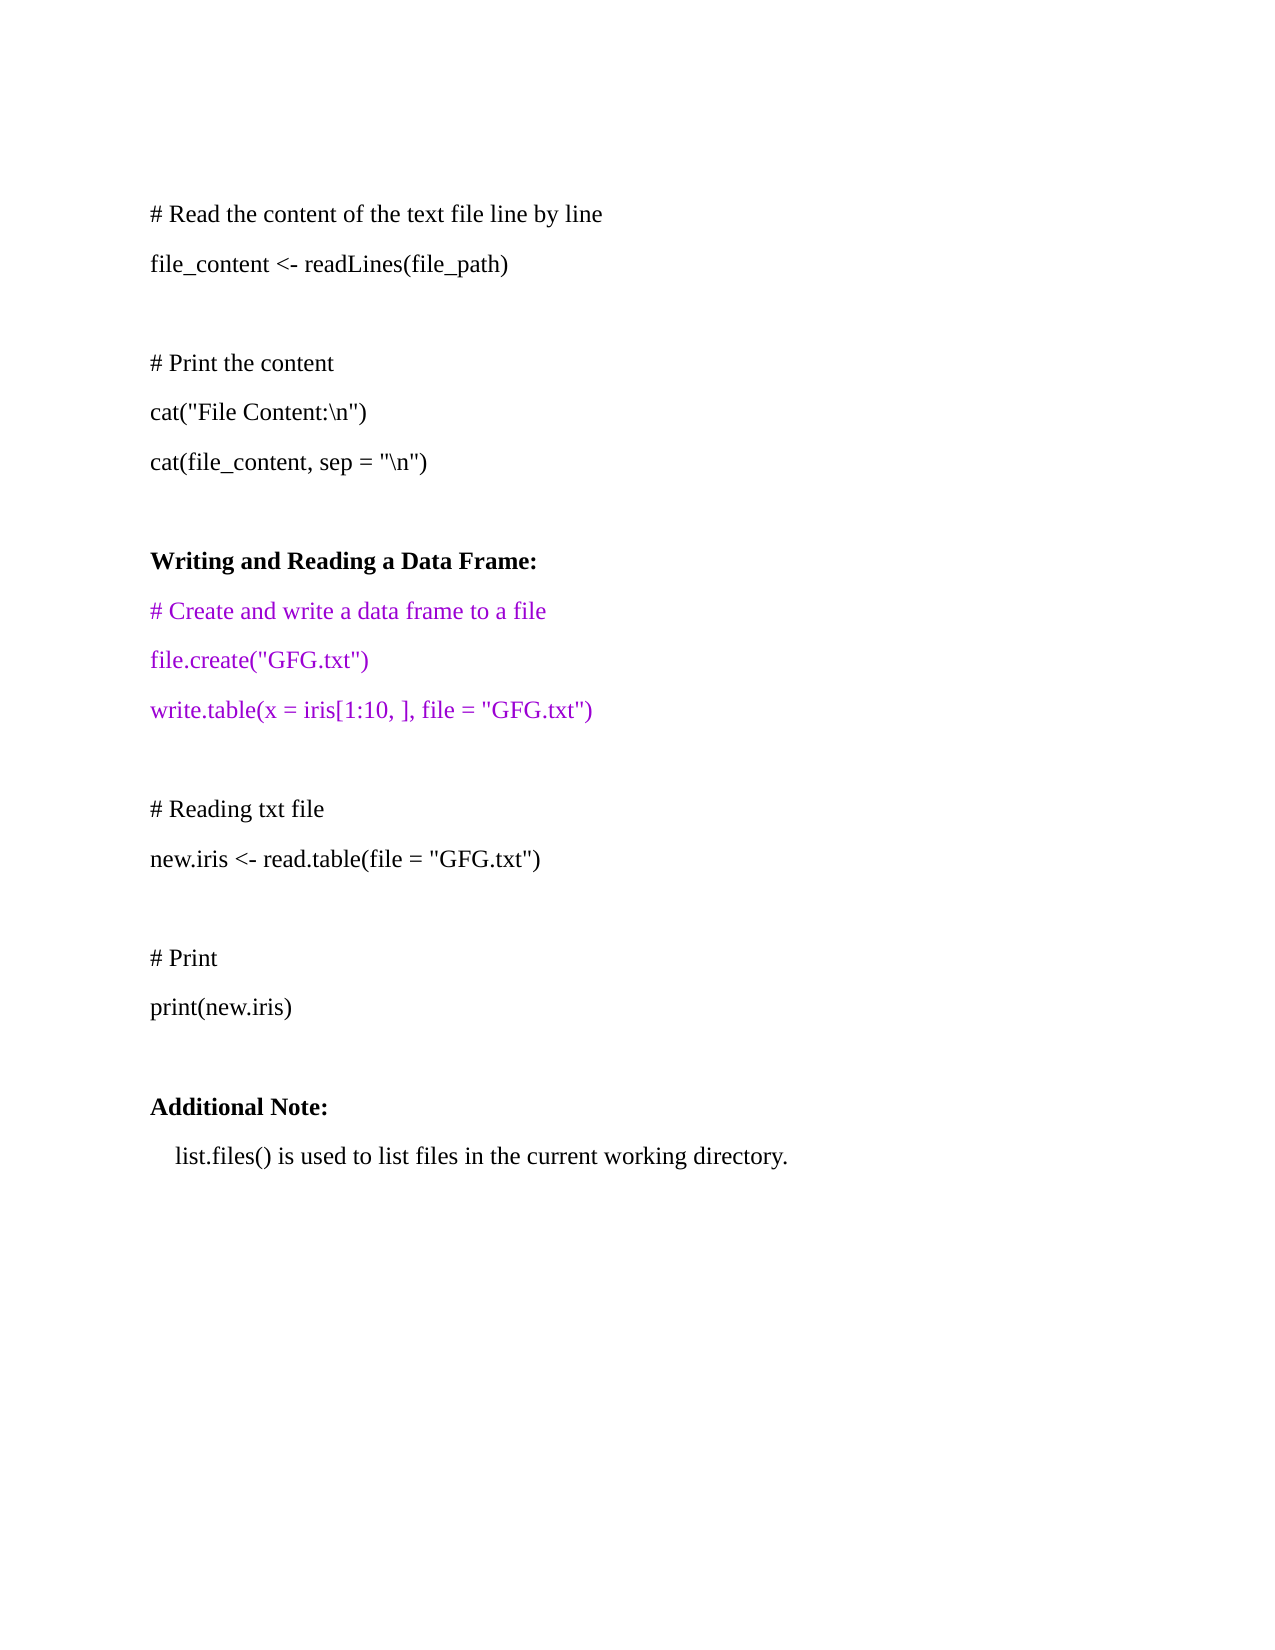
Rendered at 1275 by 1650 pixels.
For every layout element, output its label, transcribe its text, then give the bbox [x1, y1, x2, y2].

text # Print [150, 943, 1125, 972]
text Additional Note: [150, 1092, 1125, 1121]
text cat(file_content, sep = "\n") [150, 447, 1125, 476]
text cat("File Content:\n") [150, 398, 1125, 427]
text file.create("GFG.txt") [150, 646, 1125, 674]
text list.files() is used to list files in the current working directory. [150, 1142, 1125, 1170]
text Writing and Reading a Data Frame: [150, 547, 1125, 575]
text print(new.iris) [150, 993, 1125, 1022]
text # Read the content of the text file line by line [150, 199, 1125, 228]
text # Reading txt file [150, 794, 1125, 823]
text write.table(x = iris[1:10, ], file = "GFG.txt") [150, 695, 1125, 724]
text # Print the content [150, 348, 1125, 377]
text # Create and write a data frame to a file [150, 596, 1125, 625]
text new.iris <- read.table(file = "GFG.txt") [150, 844, 1125, 873]
text file_content <- readLines(file_path) [150, 249, 1125, 278]
